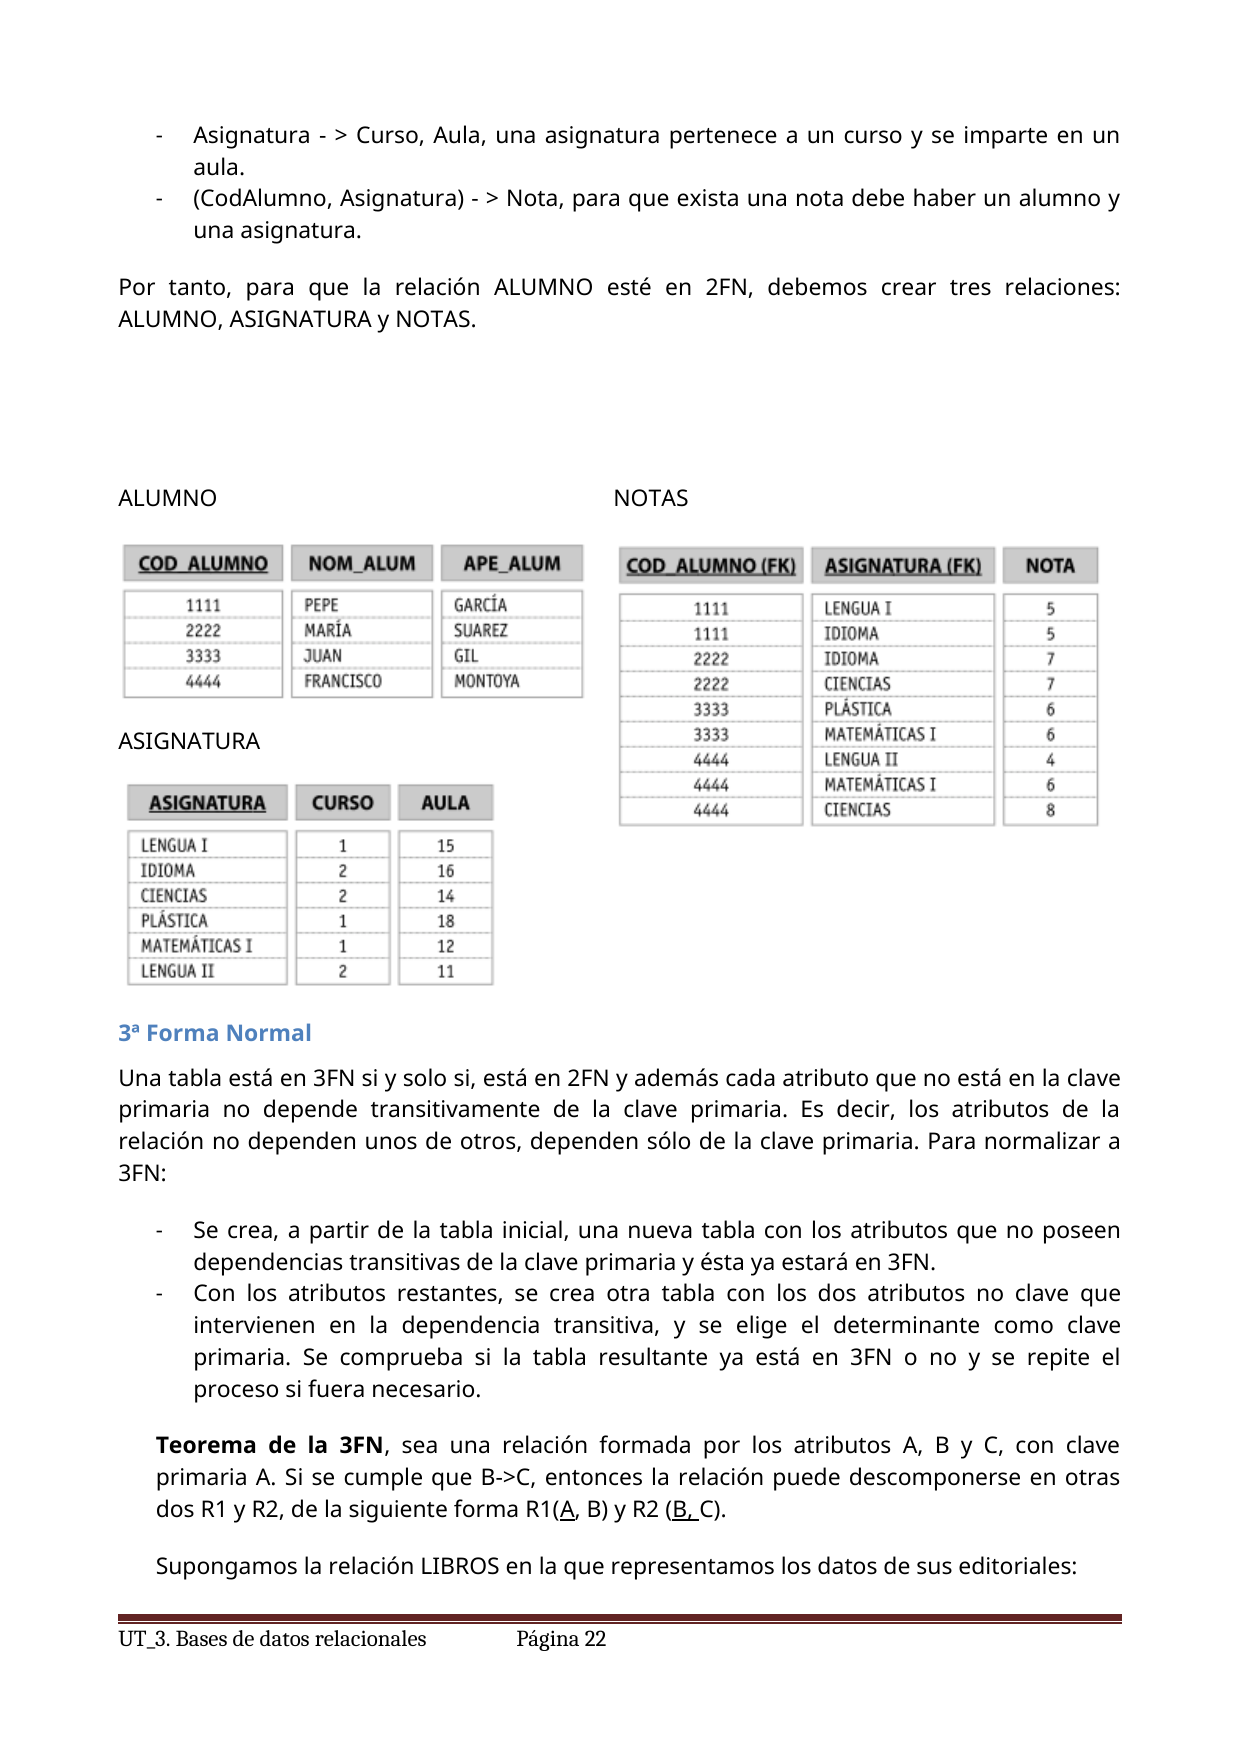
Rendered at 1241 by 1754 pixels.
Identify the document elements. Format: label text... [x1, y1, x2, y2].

picture [118, 537, 591, 700]
picture [613, 537, 1122, 833]
list Se crea, a partir de la tabla inicial, una nueva tabla con los atributos que no poseen dependencias transitivas de la clave primaria y ésta ya estará en 3FN. [156, 1213, 1122, 1277]
table_header ALUMNO ASIGNATURA [107, 359, 602, 1017]
text Por tanto, para que la relación ALUMNO esté en 2FN, debemos crear tres relaciones: ALUMNO, ASIGNATURA y NOTAS. [118, 270, 1122, 334]
list Asignatura - > Curso, Aula, una asignatura pertenece a un curso y se imparte en un aula. [156, 118, 1122, 182]
text Una tabla está en 3FN si y solo si, está en 2FN y además cada atributo que no está en la clave primaria no depende transitivamente de la clave primaria. Es decir, los atributos de la relación no dependen unos de otros, dependen sólo de la clave primaria. Para normalizar a 3FN: [118, 1061, 1122, 1188]
list (CodAlumno, Asignatura) - > Nota, para que exista una nota debe haber un alumno y una asignatura. [156, 182, 1122, 245]
table_header NOTAS [602, 359, 1133, 1017]
text 3ª Forma Normal [118, 1017, 1122, 1048]
text Teorema de la 3FN, sea una relación formada por los atributos A, B y C, con clave primaria A. Si se cumple que B->C, entonces la relación puede descomponerse en otras dos R1 y R2, de la siguiente forma R1(A, B) y R2 (B, C). [156, 1429, 1122, 1524]
text Supongamos la relación LIBROS en la que representamos los datos de sus editoriales: [156, 1549, 1122, 1581]
list Con los atributos restantes, se crea otra tabla con los dos atributos no clave que intervienen en la dependencia transitiva, y se elige el determinante como clave primaria. Se comprueba si la tabla resultante ya está en 3FN o no y se repite el proceso si fuera necesario. [156, 1277, 1122, 1404]
picture [118, 781, 496, 992]
